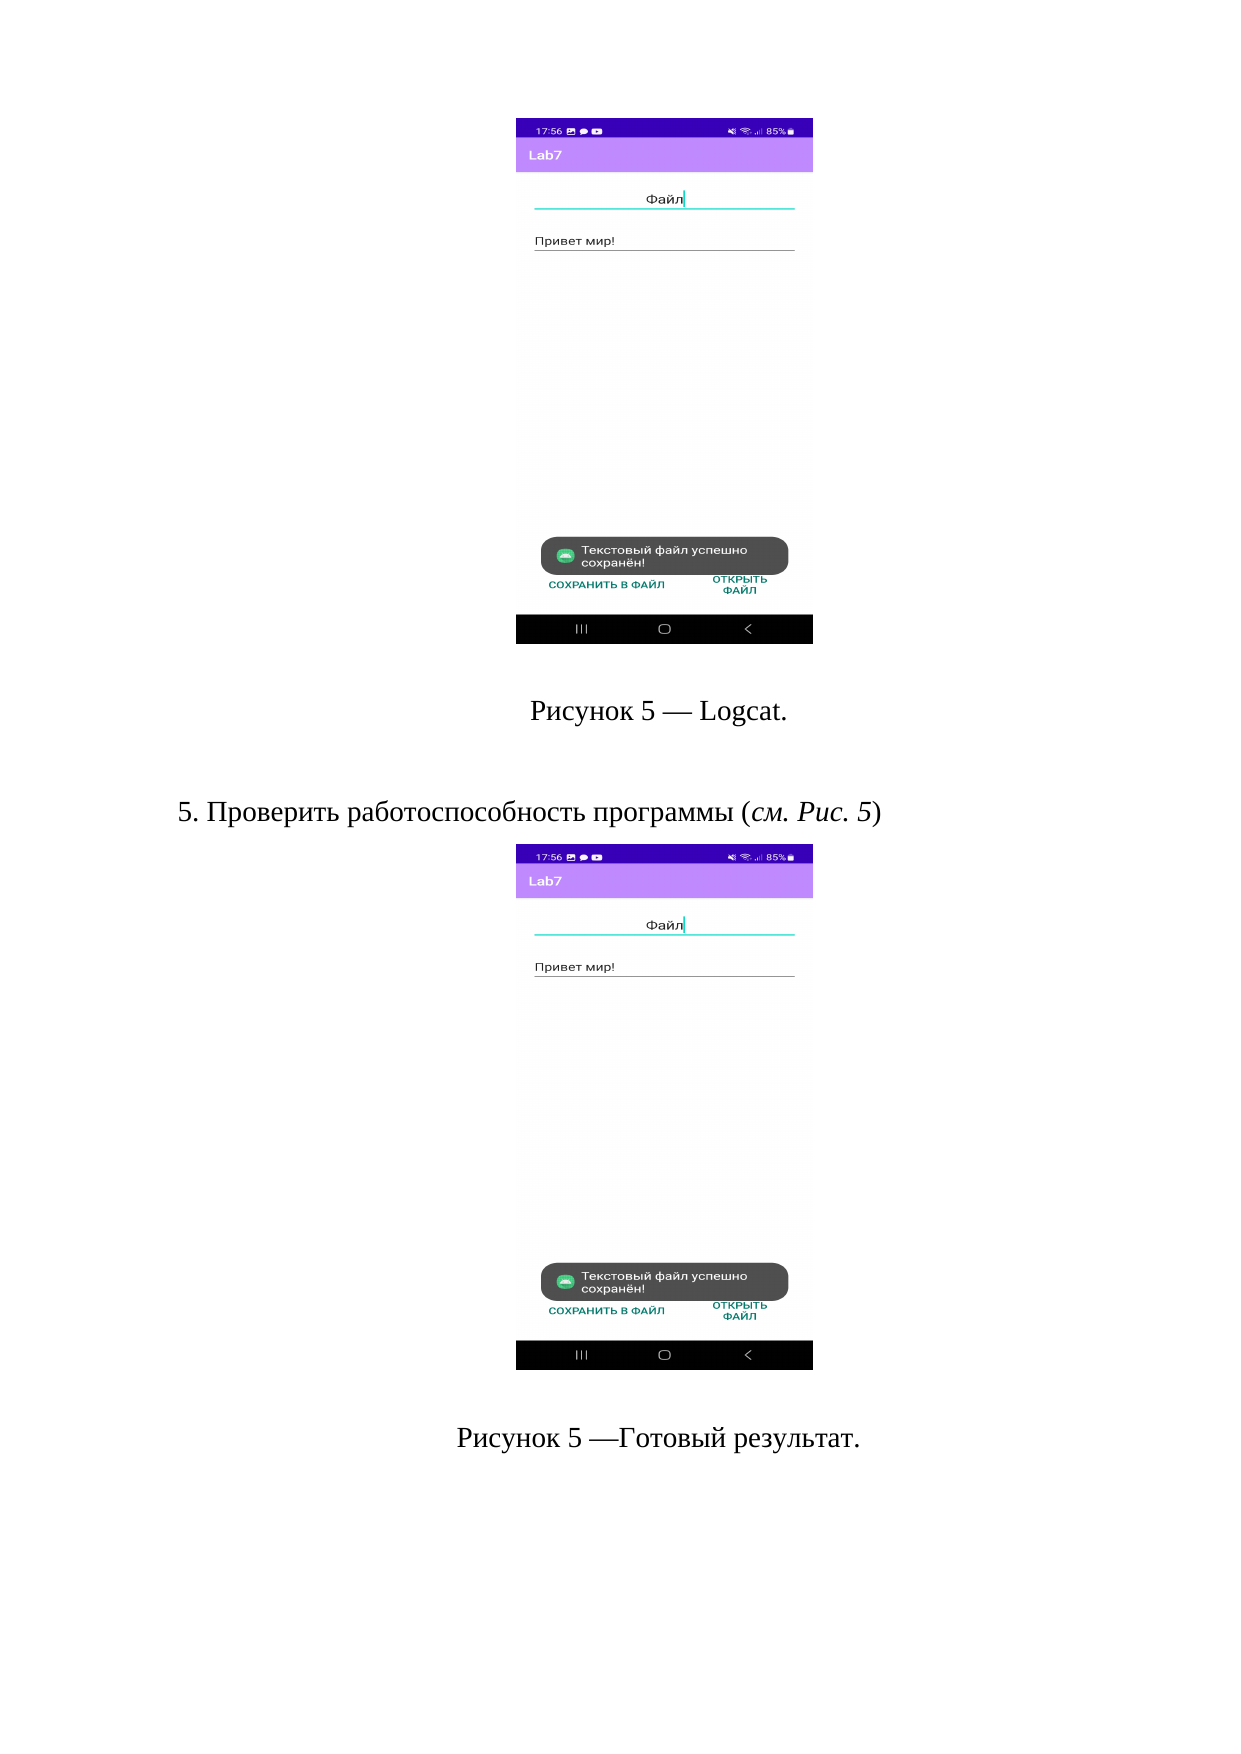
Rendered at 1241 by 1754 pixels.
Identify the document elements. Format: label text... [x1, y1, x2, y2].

picture [516, 844, 813, 1370]
text Рисунок 5 —Готовый результат. [301, 1420, 1016, 1453]
picture [516, 118, 813, 644]
text Рисунок 5 — Logcat. [301, 693, 1016, 727]
text 5. Проверить работоспособность программы (см. Рис. 5) [177, 794, 1152, 828]
